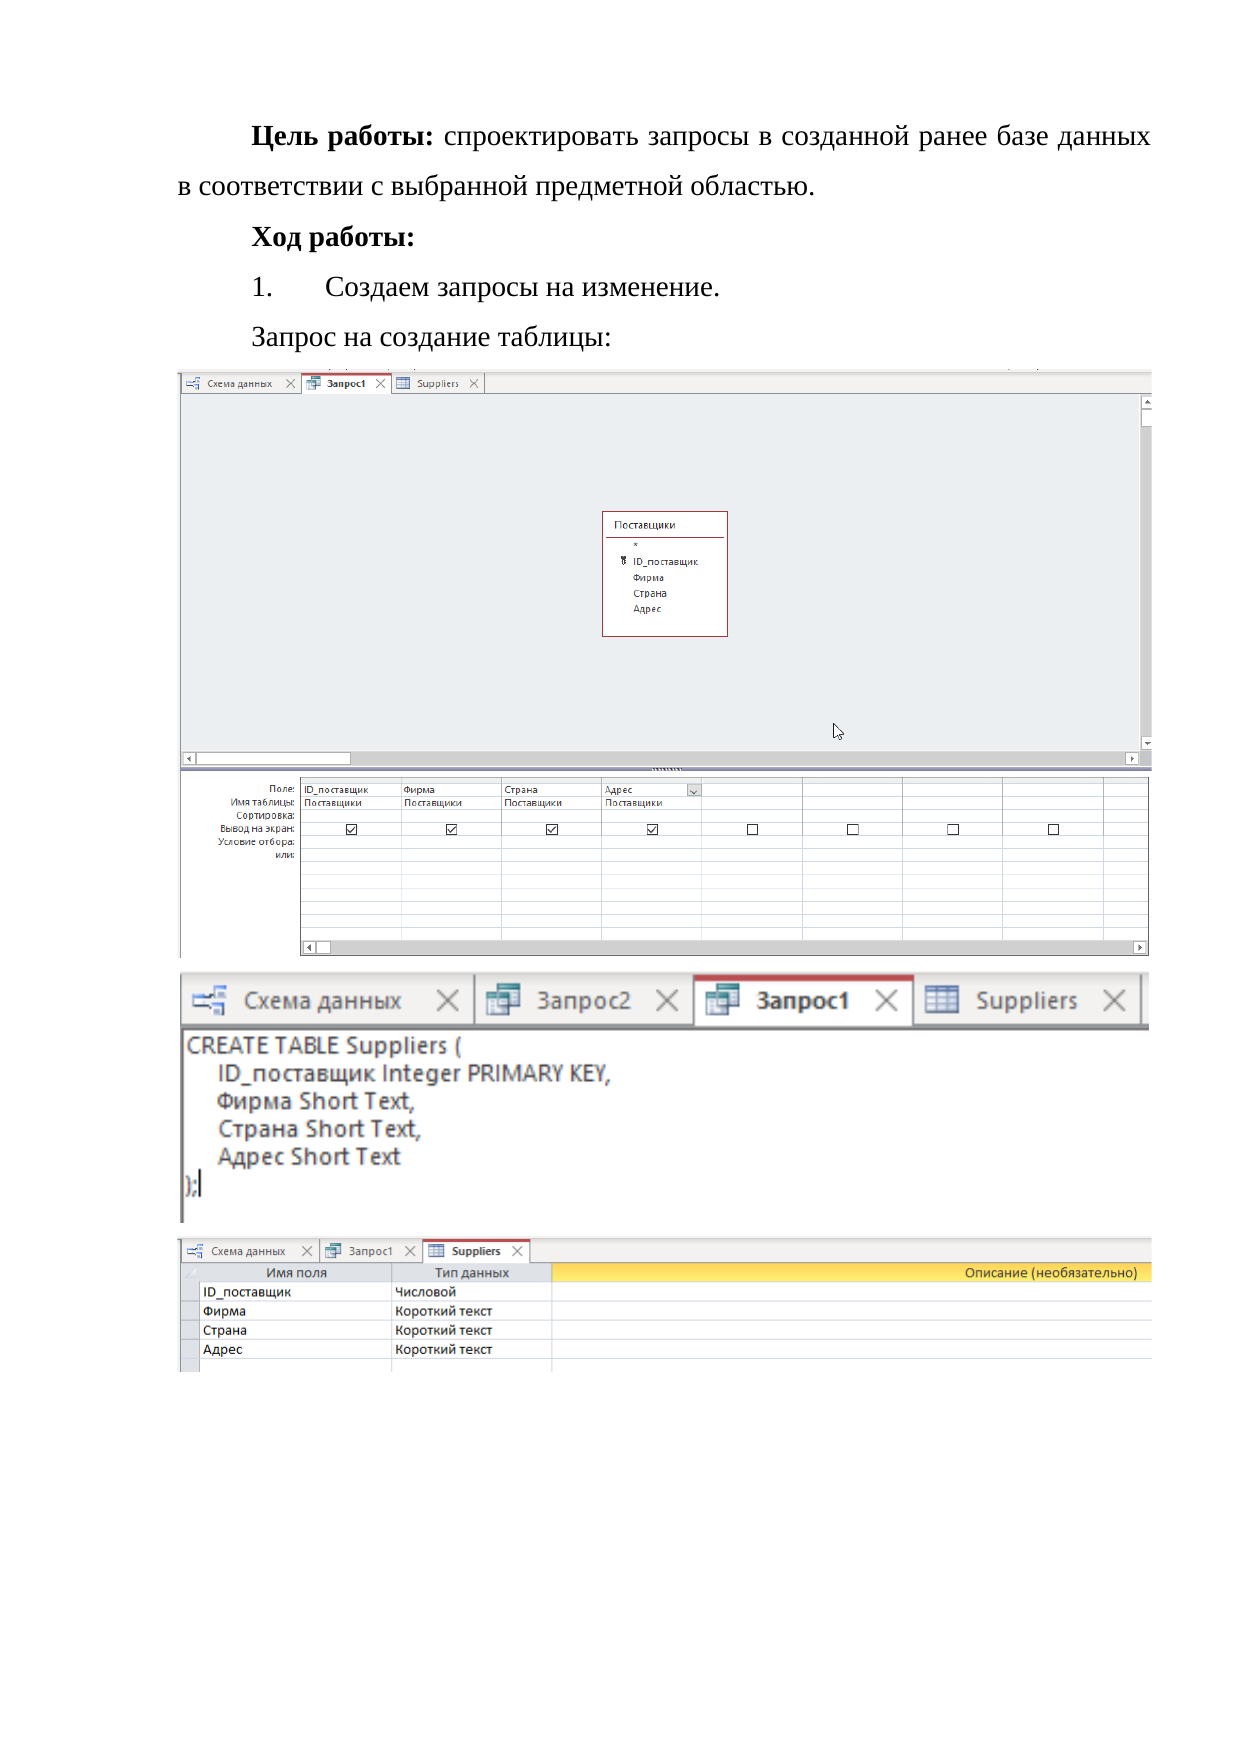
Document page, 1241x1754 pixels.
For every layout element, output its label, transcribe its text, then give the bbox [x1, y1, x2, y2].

list Запрос на создание таблицы: [177, 319, 1152, 353]
text Цель работы: спроектировать запросы в созданной ранее базе данных в соответствии с выбранной предметной областью. [177, 118, 1152, 202]
picture [177, 1236, 1152, 1372]
picture [177, 369, 1152, 958]
picture [180, 971, 1149, 1223]
list Создаем запросы на изменение. [177, 269, 1152, 303]
text Ход работы: [177, 219, 1152, 252]
